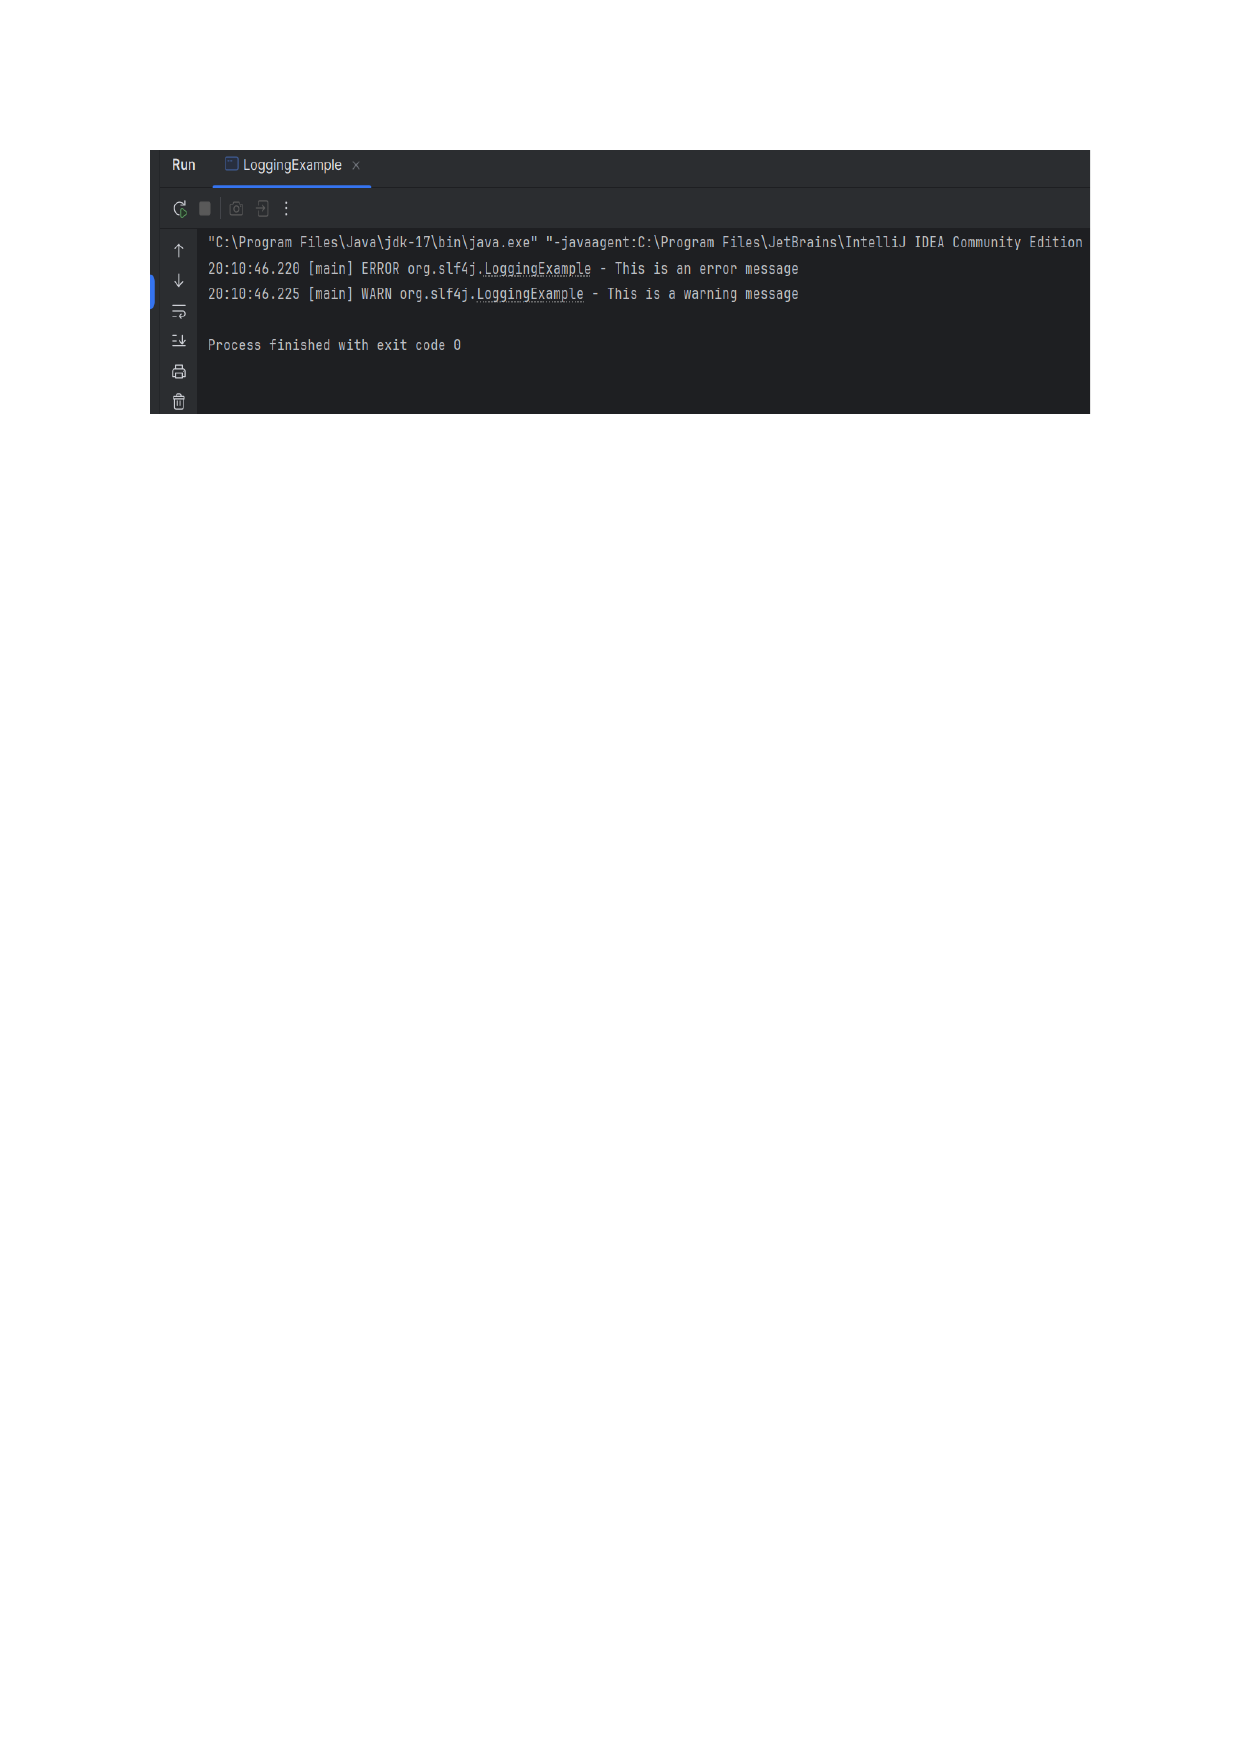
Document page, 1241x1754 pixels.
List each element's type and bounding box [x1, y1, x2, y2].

picture [150, 150, 1091, 414]
